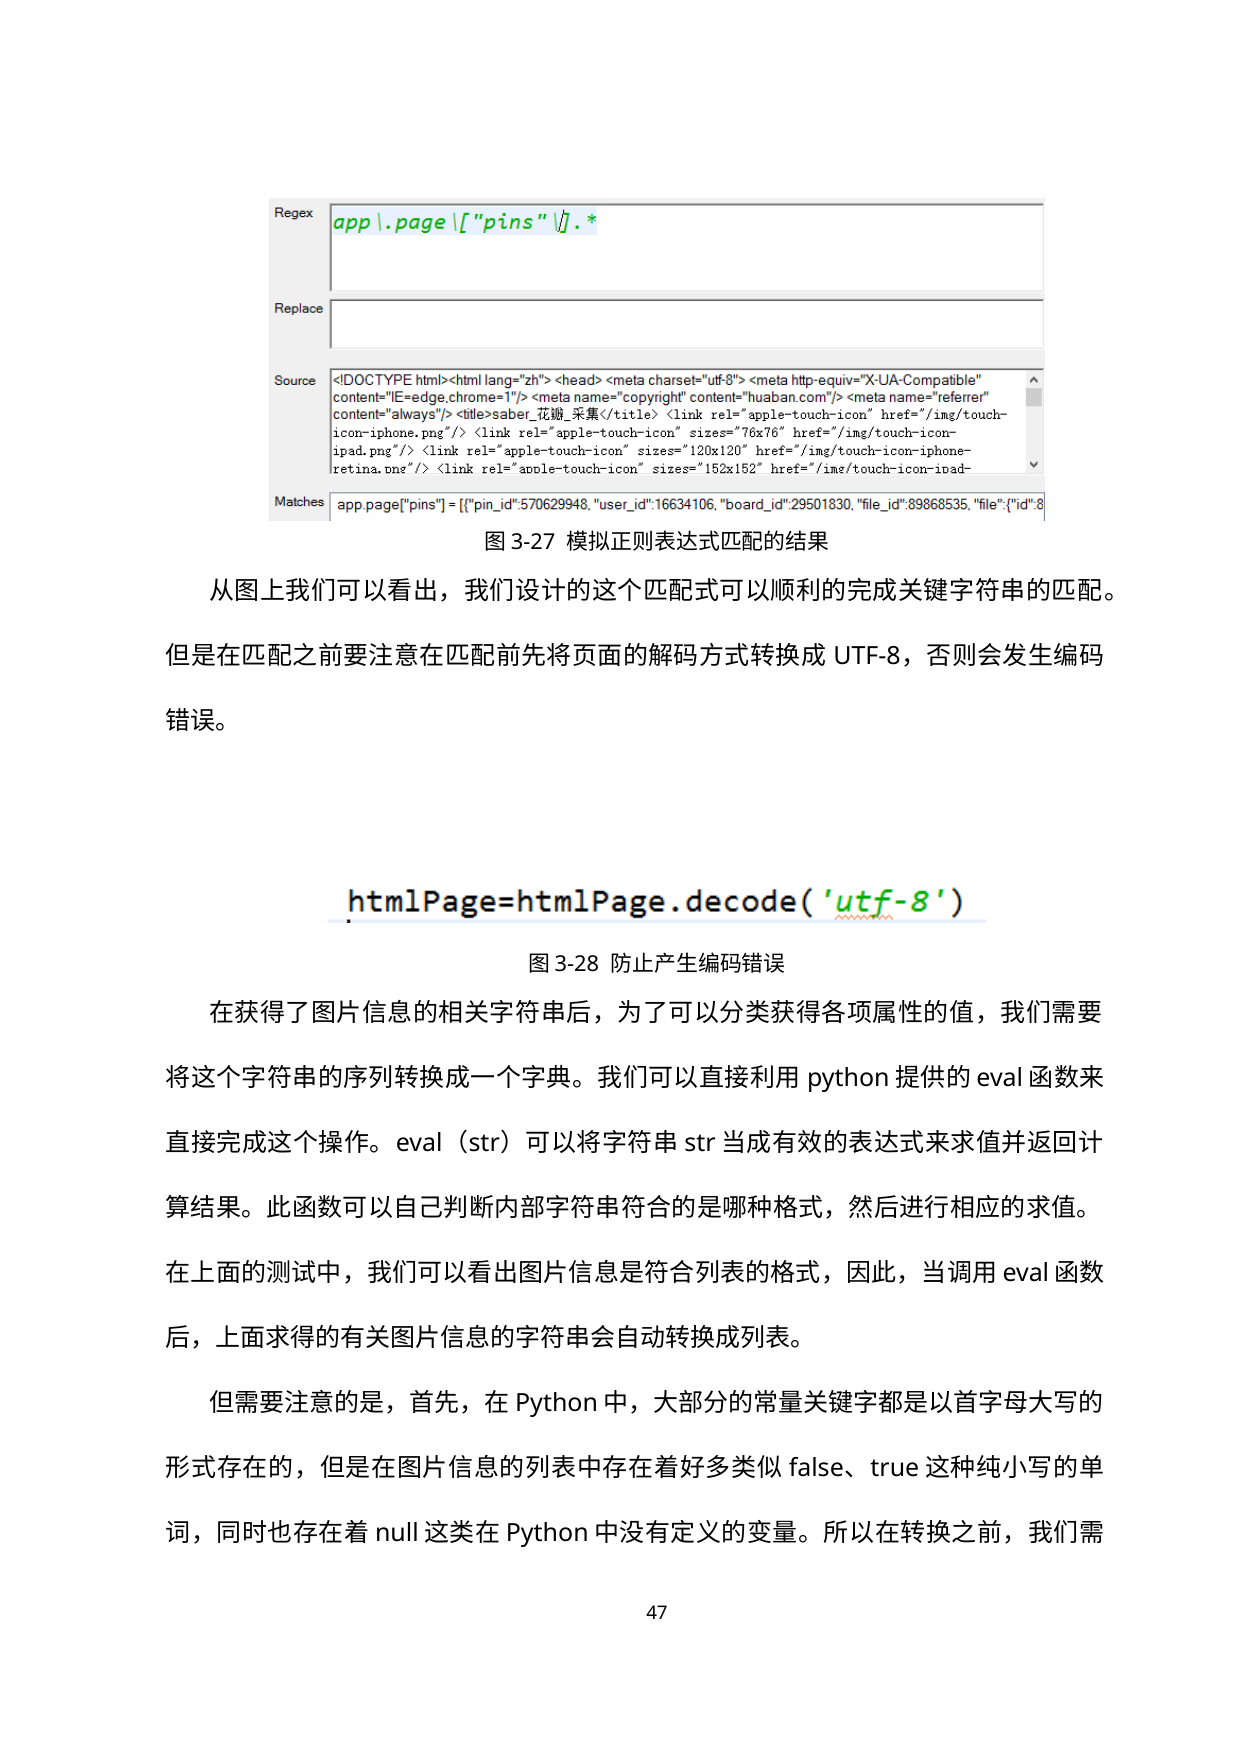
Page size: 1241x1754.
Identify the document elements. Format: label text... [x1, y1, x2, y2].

picture [327, 880, 987, 923]
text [165, 1368, 1104, 1563]
text 从图上我们可以看出，我们设计的这个匹配式可以顺利的完成关键字符串的匹配。但是在匹配之前要注意在匹配前先将页面的解码方式转换成UTF-8，否则会发生编码错误。 [165, 556, 1104, 751]
text 在获得了图片信息的相关字符串后，为了可以分类获得各项属性的值，我们需要将这个字符串的序列转换成一个字典。我们可以直接利用python提供的eval函数来直接完成这个操作。eval（str）可以将字符串str当成有效的表达式来求值并返回计算结果。此函数可以自己判断内部字符串符合的是哪种格式，然后进行相应的求值。在上面的测试中，我们可以看出图片信息是符合列表的格式，因此，当调用eval函数后，上面求得的有关图片信息的字符串会自动转换成列表。 [165, 978, 1104, 1368]
subtitle 图3-28 防止产生编码错误 [165, 946, 1104, 978]
subtitle 图3-27 模拟正则表达式匹配的结果 [165, 523, 1104, 556]
picture [268, 198, 1045, 521]
